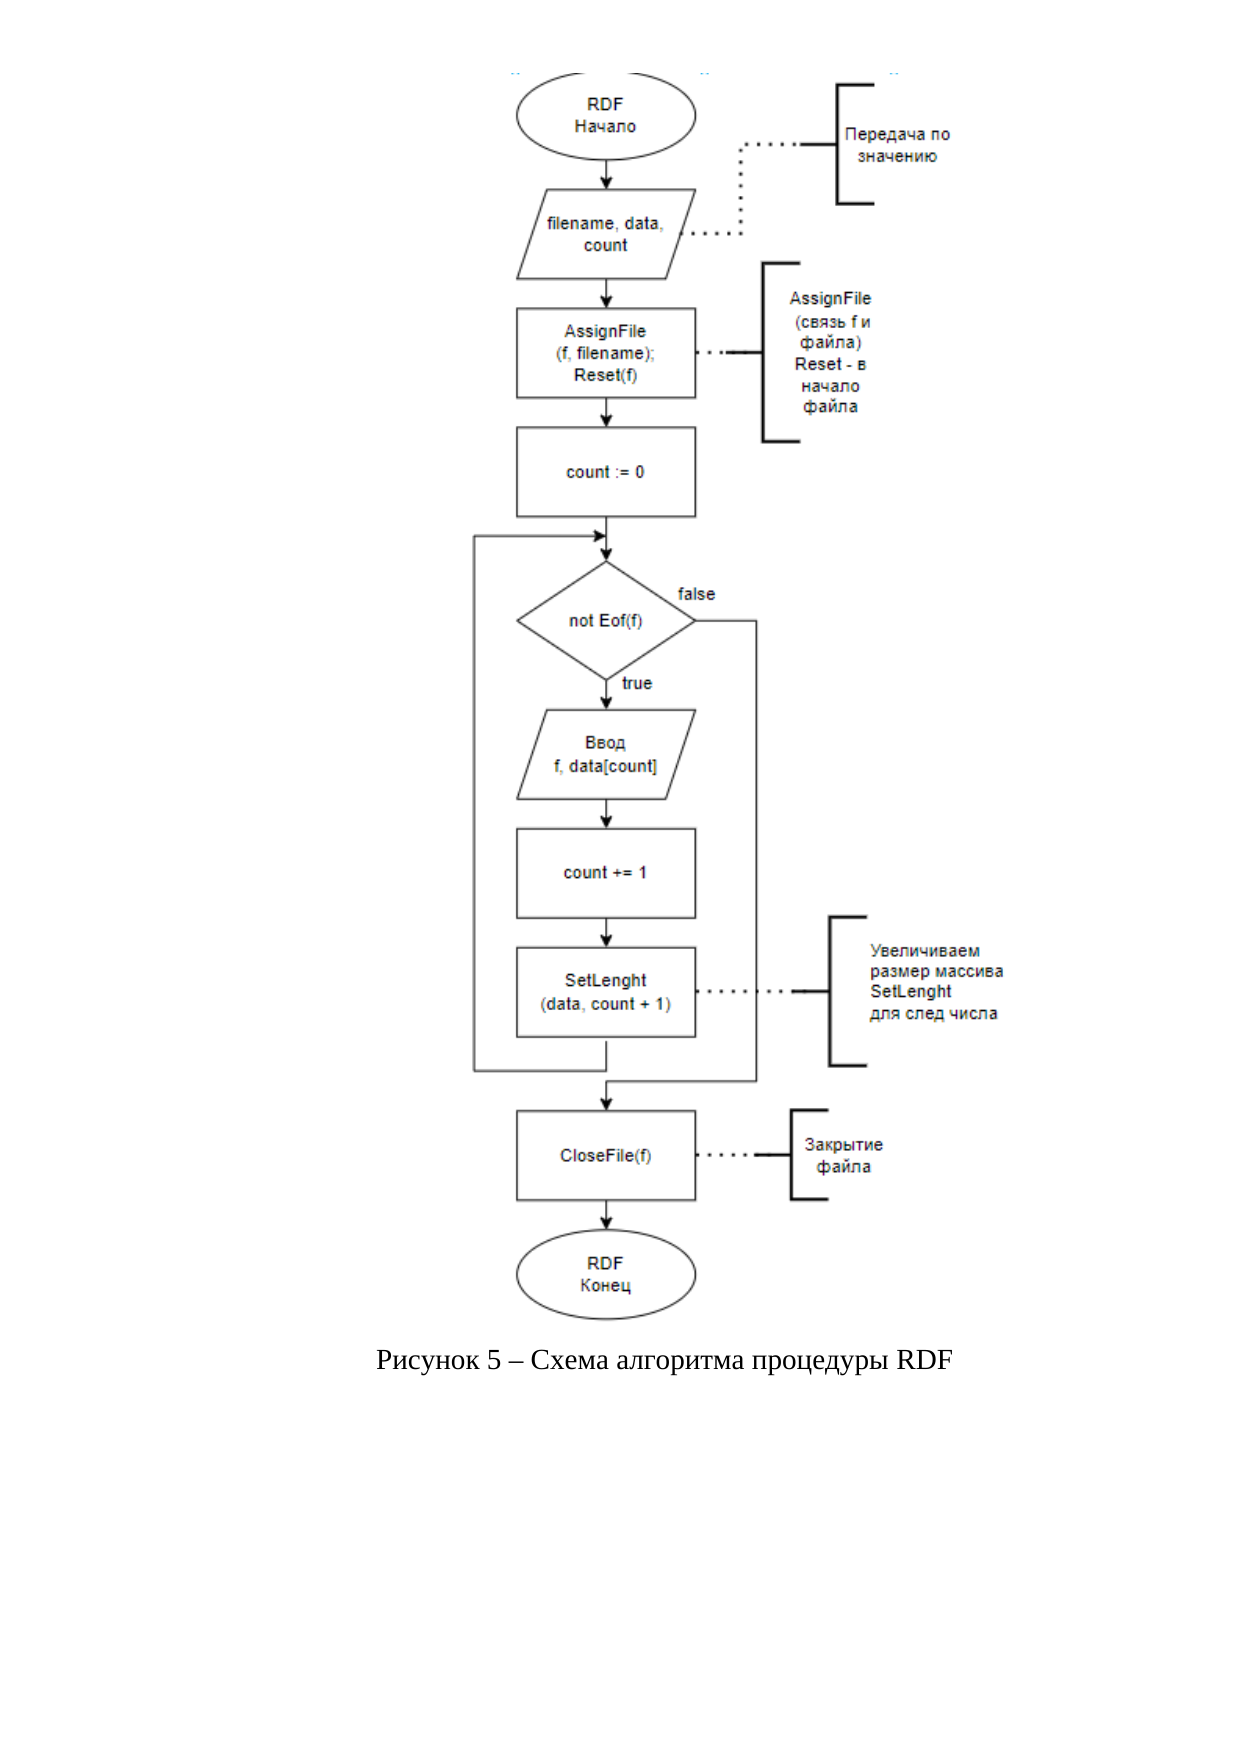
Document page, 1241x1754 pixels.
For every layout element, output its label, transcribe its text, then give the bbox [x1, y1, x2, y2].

picture [340, 73, 1064, 1326]
list Рисунок 5 – Схема алгоритма процедуры RDF [177, 1342, 1152, 1376]
